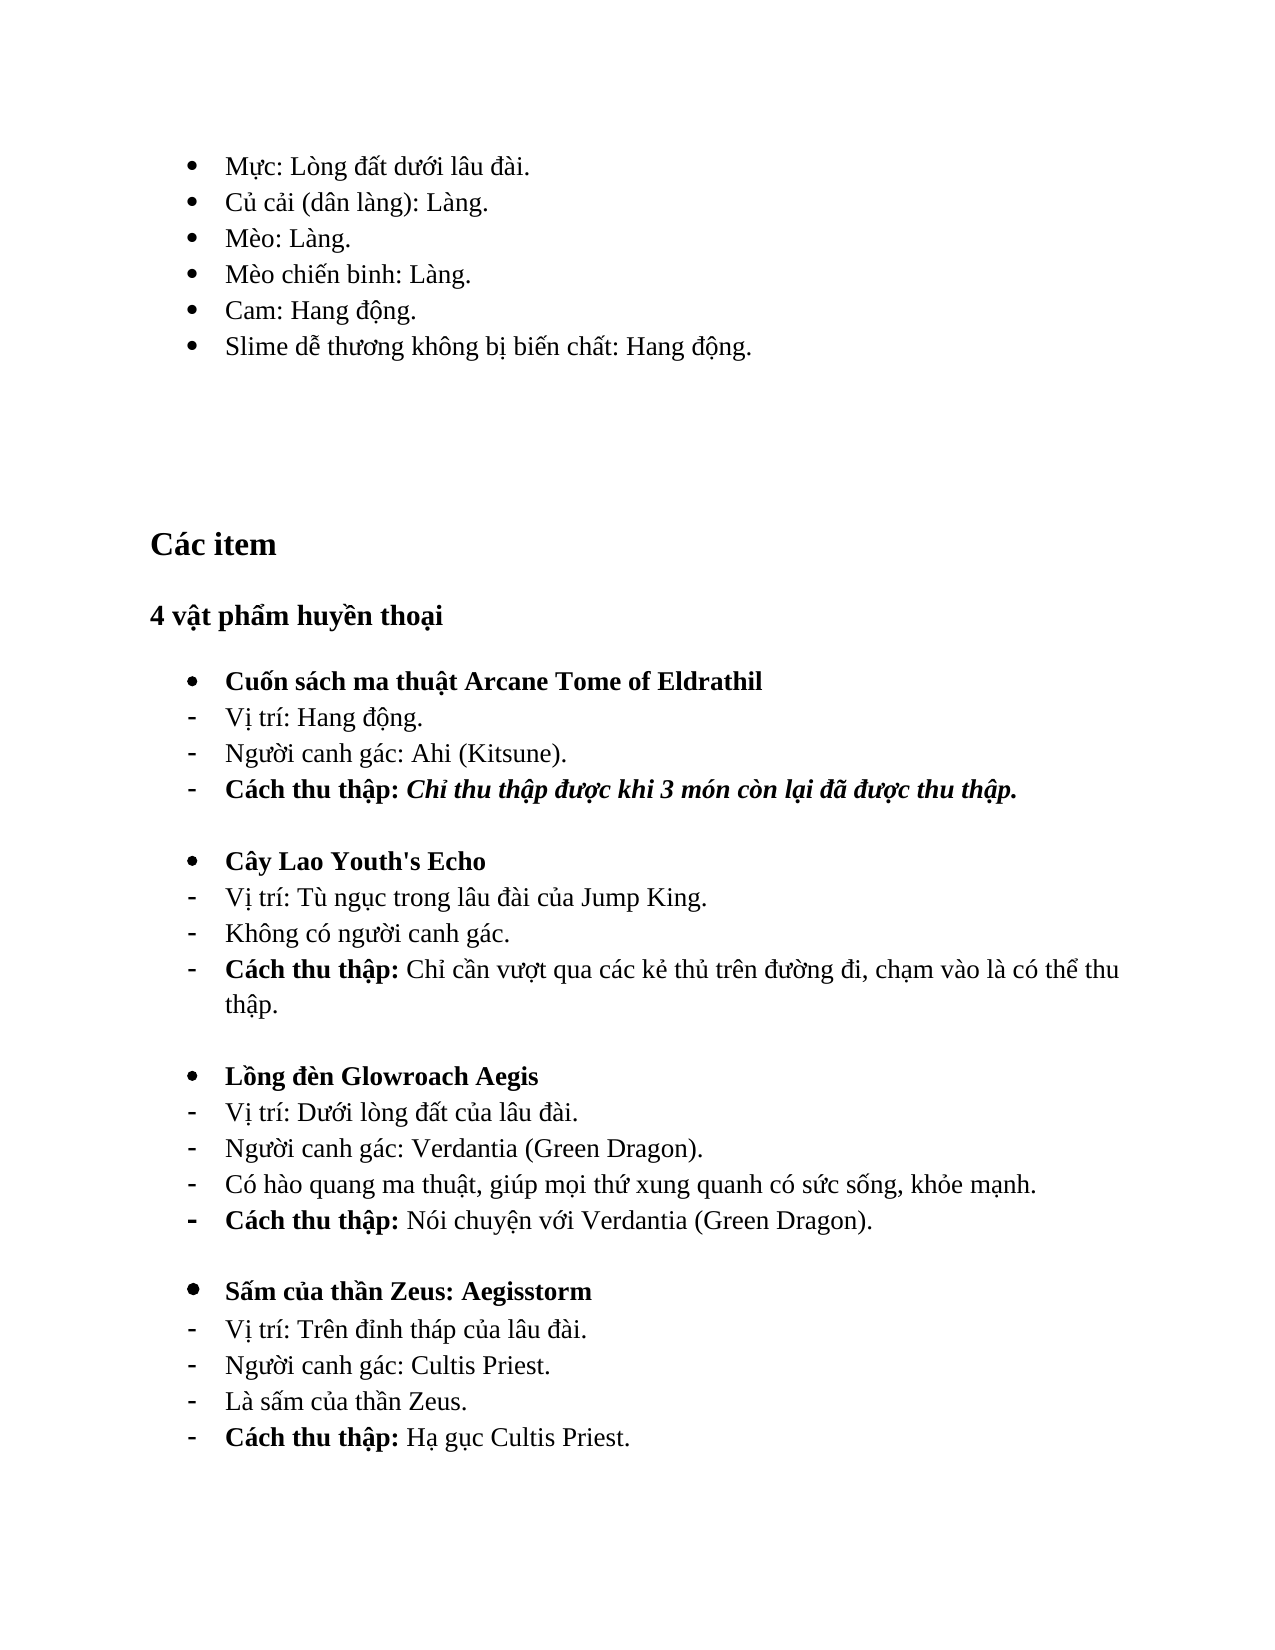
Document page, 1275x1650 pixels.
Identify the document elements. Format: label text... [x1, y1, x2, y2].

list Vị trí: Trên đỉnh tháp của lâu đài. [187, 1313, 1125, 1344]
list Cây Lao Youth's Echo [187, 845, 1125, 876]
list Là sấm của thần Zeus. [187, 1385, 1125, 1416]
list Củ cải (dân làng): Làng. [187, 186, 1125, 217]
list Cách thu thập: Nói chuyện với Verdantia (Green Dragon). [187, 1204, 1125, 1235]
list Slime dễ thương không bị biến chất: Hang động. [187, 330, 1125, 361]
list Sấm của thần Zeus: Aegisstorm [187, 1276, 1125, 1308]
list Lồng đèn Glowroach Aegis [187, 1060, 1125, 1091]
list Vị trí: Dưới lòng đất của lâu đài. [187, 1096, 1125, 1127]
list Cuốn sách ma thuật Arcane Tome of Eldrathil [187, 666, 1125, 697]
text 4 vật phẩm huyền thoại [150, 598, 1125, 631]
list Có hào quang ma thuật, giúp mọi thứ xung quanh có sức sống, khỏe mạnh. [187, 1168, 1125, 1199]
list Cách thu thập: Chỉ cần vượt qua các kẻ thủ trên đường đi, chạm vào là có thể thu thập. [187, 953, 1125, 1020]
list Vị trí: Hang động. [187, 701, 1125, 733]
list Mèo chiến binh: Làng. [187, 258, 1125, 289]
list Mèo: Làng. [187, 222, 1125, 253]
list Vị trí: Tù ngục trong lâu đài của Jump King. [187, 881, 1125, 912]
text Các item [150, 524, 1125, 563]
list Cam: Hang động. [187, 294, 1125, 325]
list Cách thu thập: Hạ gục Cultis Priest. [187, 1421, 1125, 1452]
list Người canh gác: Verdantia (Green Dragon). [187, 1132, 1125, 1163]
list Người canh gác: Ahi (Kitsune). [187, 737, 1125, 769]
list Người canh gác: Cultis Priest. [187, 1349, 1125, 1380]
list Cách thu thập: Chỉ thu thập được khi 3 món còn lại đã được thu thập. [187, 773, 1125, 804]
list Mực: Lòng đất dưới lâu đài. [187, 150, 1125, 181]
list Không có người canh gác. [187, 917, 1125, 948]
